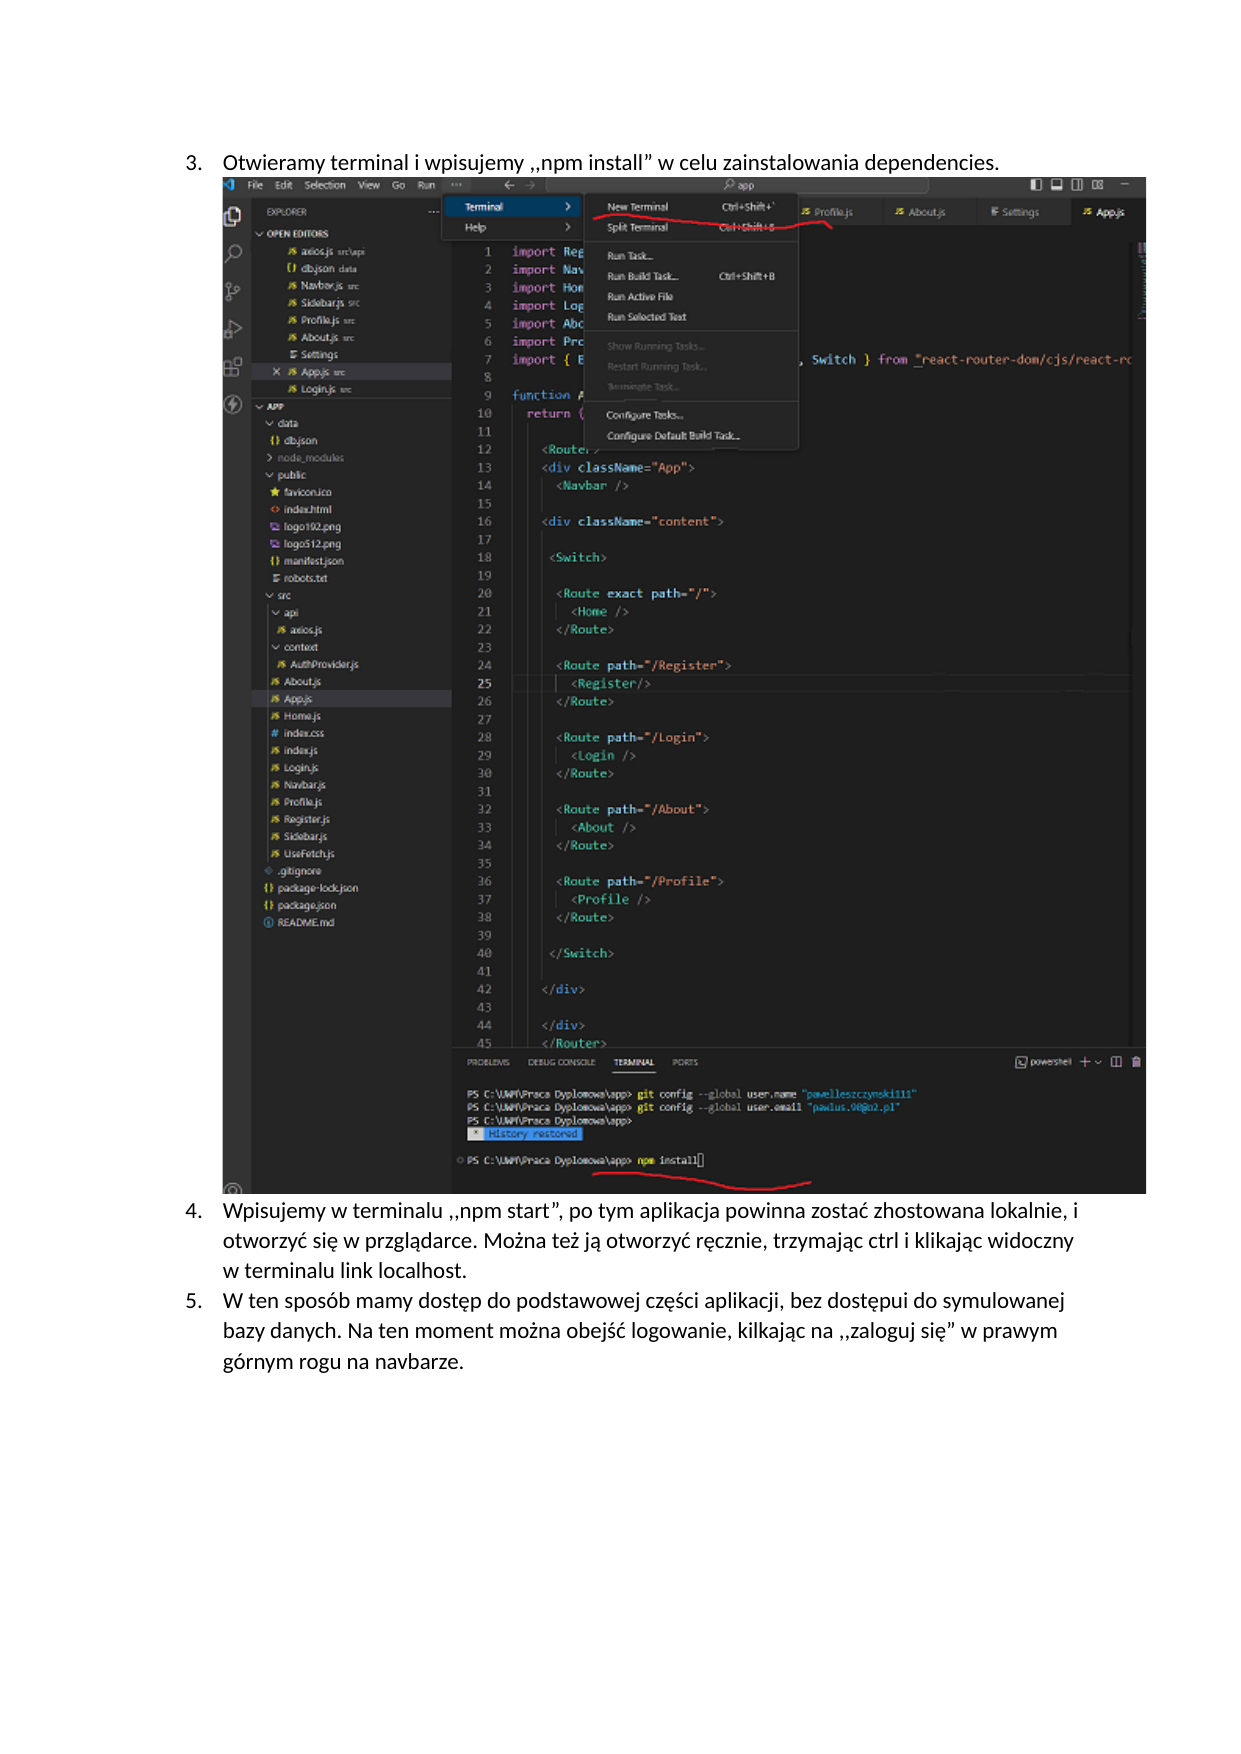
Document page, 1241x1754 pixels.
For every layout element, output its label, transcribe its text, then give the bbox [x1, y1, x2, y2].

list W ten sposób mamy dostęp do podstawowej części aplikacji, bez dostępui do symulowanej bazy danych. Na ten moment można obejść logowanie, kilkając na ,,zaloguj się” w prawym górnym rogu na navbarze. [185, 1286, 1093, 1375]
list Wpisujemy w terminalu ,,npm start”, po tym aplikacja powinna zostać zhostowana lokalnie, i otworzyć się w przglądarce. Można też ją otworzyć ręcznie, trzymając ctrl i klikając widoczny w terminalu link localhost. [185, 1196, 1093, 1284]
picture [222, 177, 1147, 1194]
